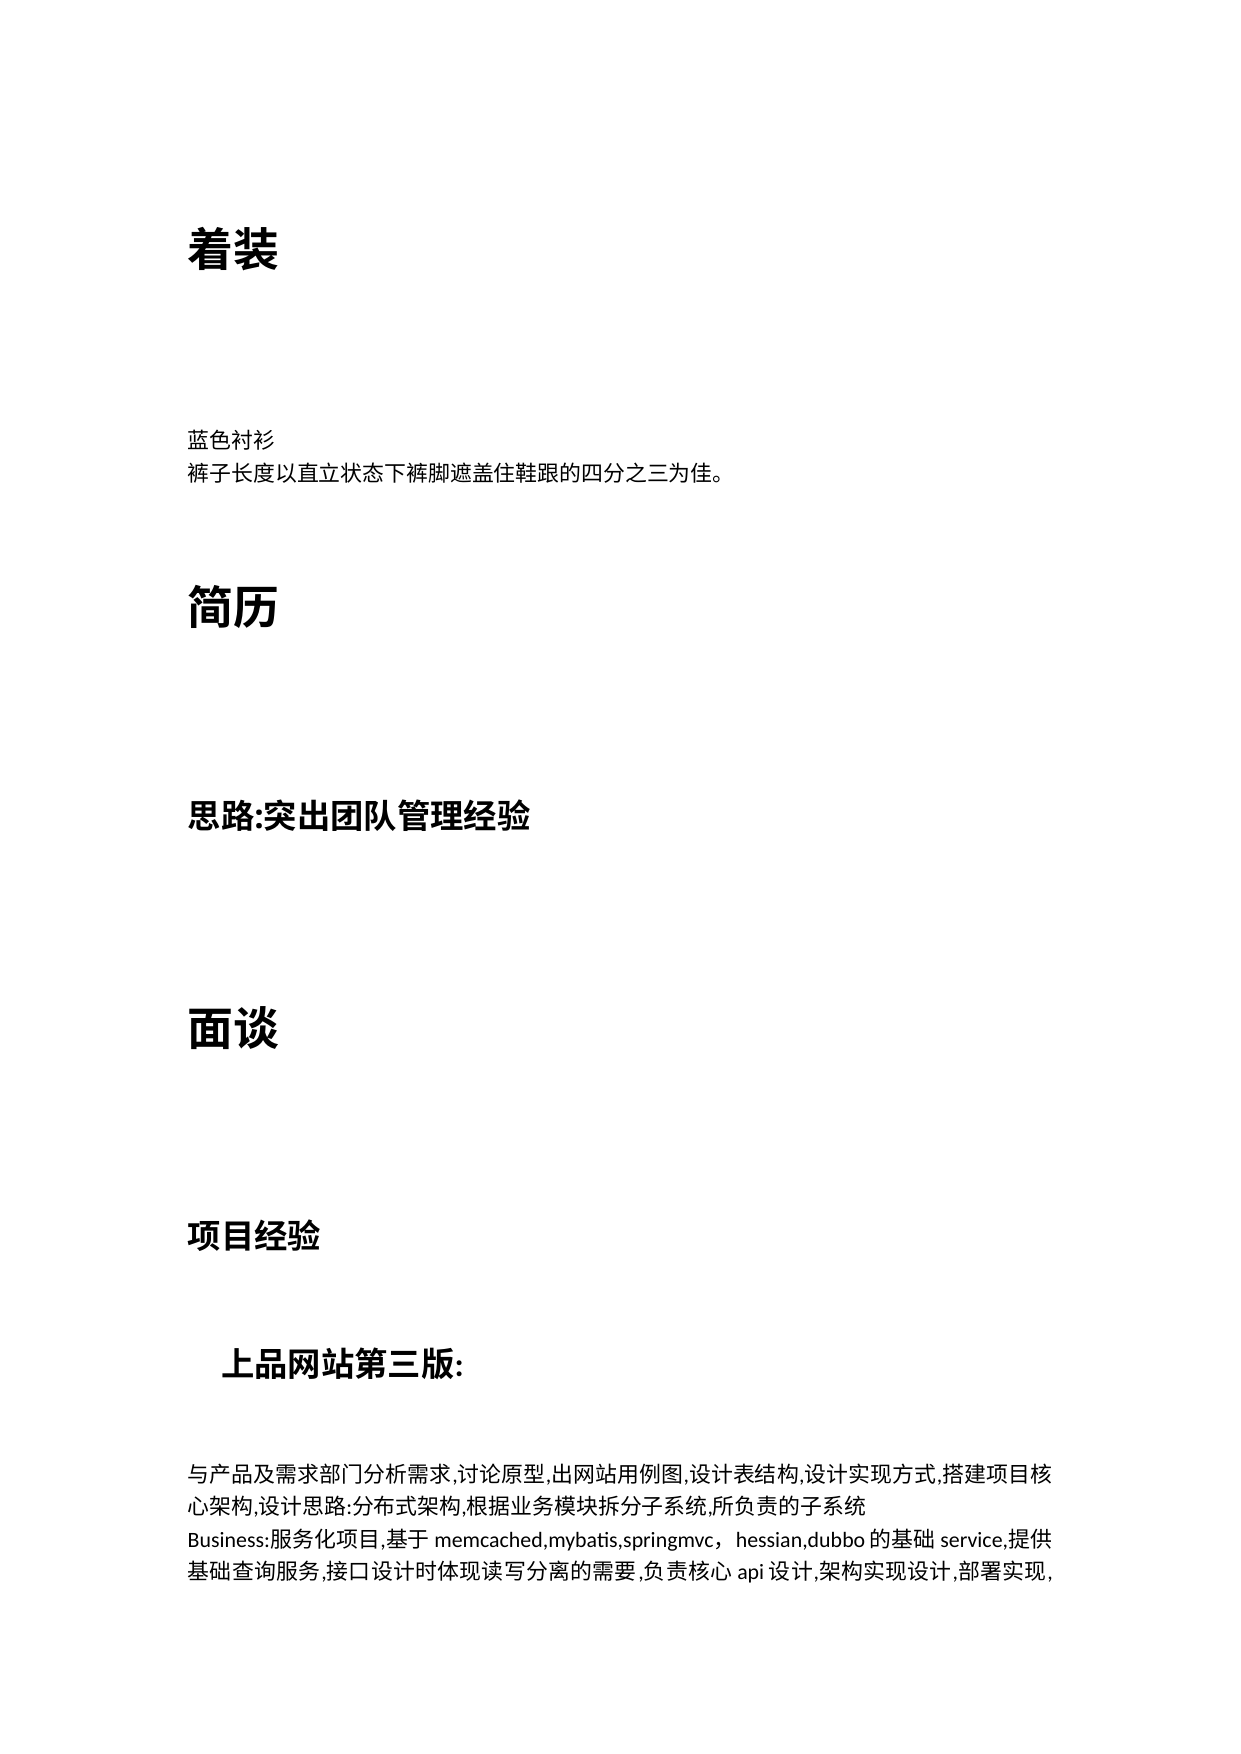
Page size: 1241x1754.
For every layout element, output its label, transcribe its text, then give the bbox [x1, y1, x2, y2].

text 与产品及需求部门分析需求,讨论原型,出网站用例图,设计表结构,设计实现方式,搭建项目核心架构,设计思路:分布式架构,根据业务模块拆分子系统,所负责的子系统 [187, 1456, 1053, 1521]
subtitle 简历 [187, 556, 1053, 653]
text 蓝色衬衫 [187, 423, 1053, 455]
subtitle 面谈 [187, 976, 1053, 1074]
text 裤子长度以直立状态下裤脚遮盖住鞋跟的四分之三为佳。 [187, 455, 1053, 488]
subtitle 项目经验 [187, 1202, 1053, 1267]
subtitle 着装 [187, 197, 1053, 295]
text Business:服务化项目,基于memcached,mybatis,springmvc，hessian,dubbo的基础service,提供基础查询服务,接口设计时体现读写分离的需要,负责核心api设计,架构实现设计,部署实现,后期调优. [187, 1521, 1053, 1586]
subtitle 上品网站第三版: [187, 1329, 1053, 1394]
subtitle 思路:突出团队管理经验 [187, 781, 1053, 846]
